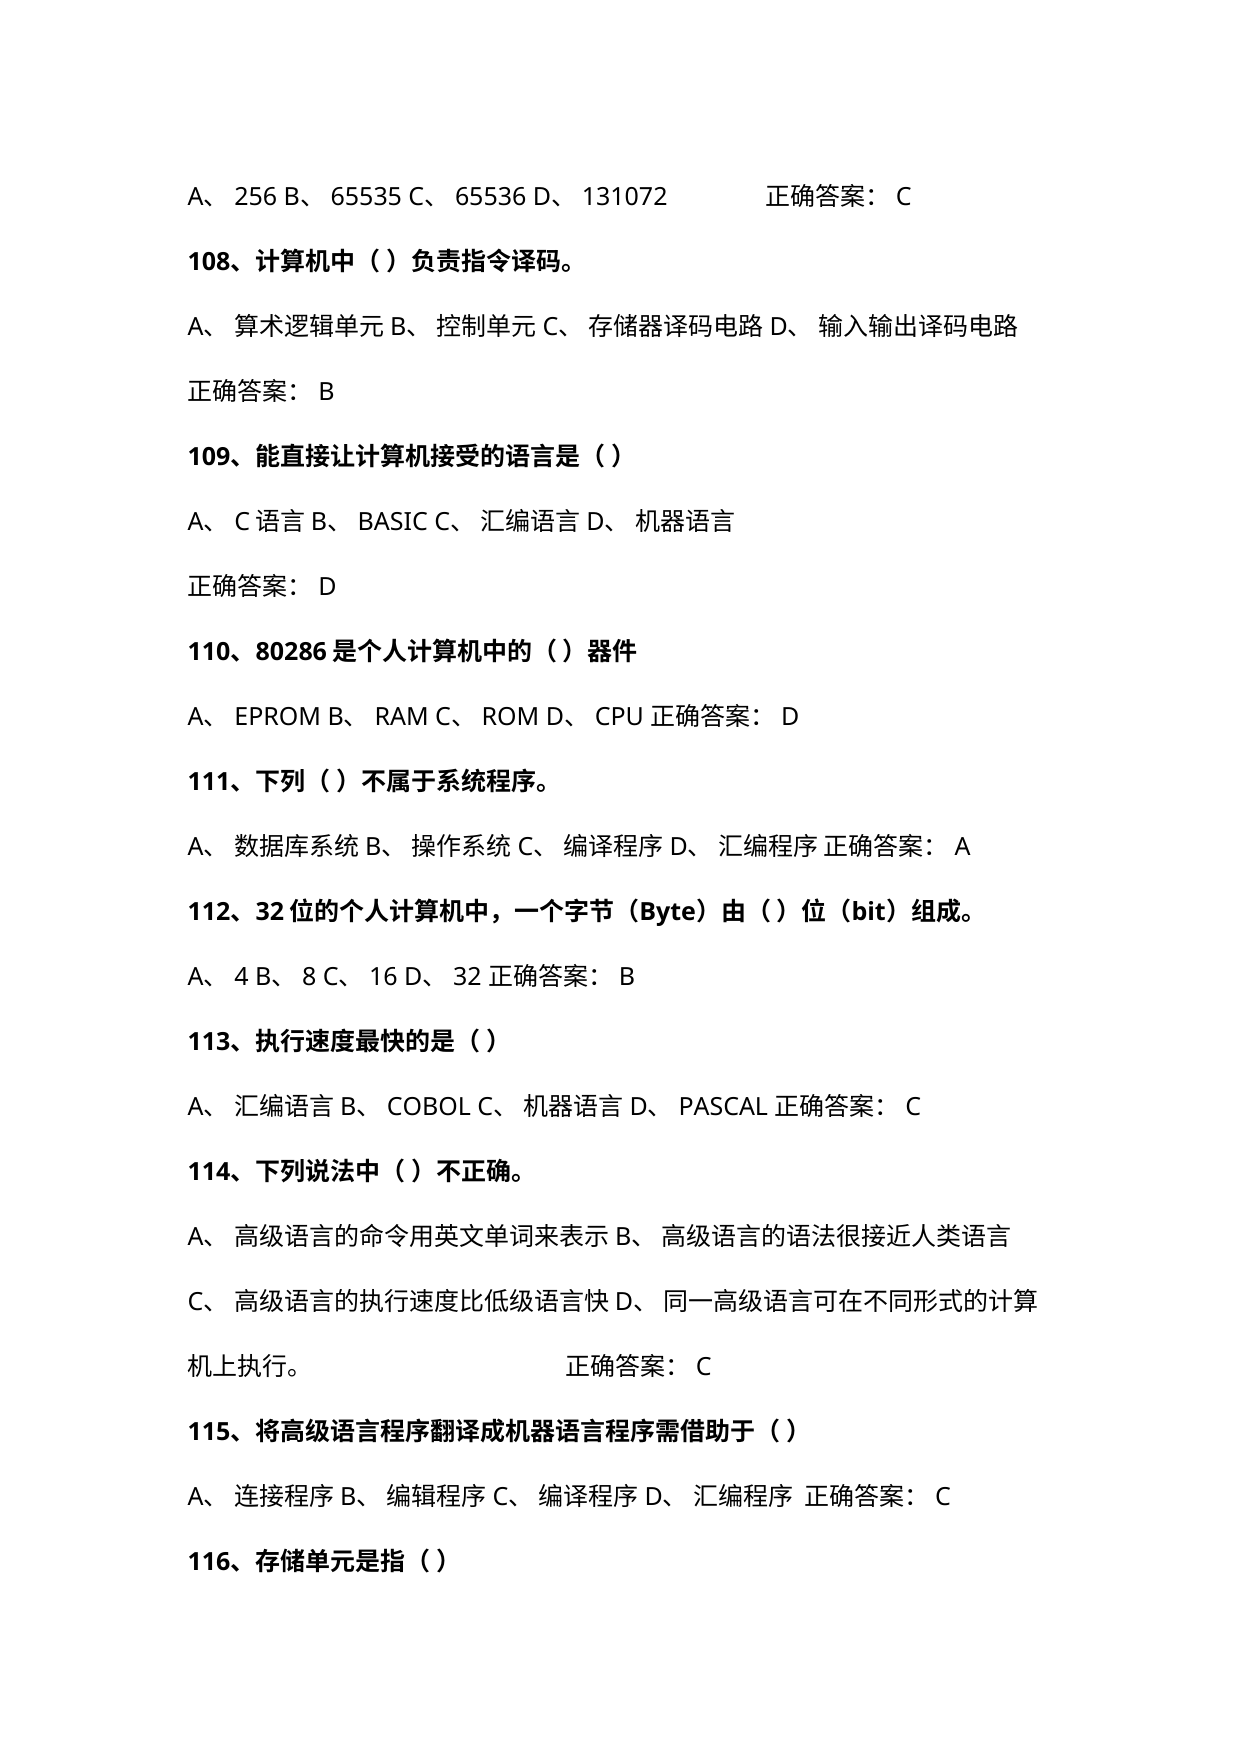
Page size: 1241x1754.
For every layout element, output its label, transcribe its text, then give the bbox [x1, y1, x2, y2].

text 108、计算机中（ ）负责指令译码。 [187, 227, 1053, 292]
text 正确答案： D [187, 552, 1053, 617]
text 109、能直接让计算机接受的语言是（ ） [187, 422, 1053, 487]
text A、 4 B、 8 C、 16 D、 32 正确答案： B [187, 942, 1053, 1007]
text A、 高级语言的命令用英文单词来表示 B、 高级语言的语法很接近人类语言 [187, 1202, 1053, 1267]
text A、 C语言 B、 BASIC C、 汇编语言 D、 机器语言 [187, 487, 1053, 552]
text A、 连接程序 B、 编辑程序 C、 编译程序 D、 汇编程序 正确答案： C [187, 1462, 1053, 1527]
text 正确答案： B [187, 357, 1053, 422]
text A、 算术逻辑单元 B、 控制单元 C、 存储器译码电路 D、 输入输出译码电路 [187, 292, 1053, 357]
text 111、下列（ ）不属于系统程序。 [187, 747, 1053, 812]
text 116、存储单元是指（ ） [187, 1527, 1053, 1592]
text 115、将高级语言程序翻译成机器语言程序需借助于（ ） [187, 1397, 1053, 1462]
text C、 高级语言的执行速度比低级语言快 D、 同一高级语言可在不同形式的计算机上执行。 正确答案： C [187, 1267, 1053, 1397]
text 110、80286是个人计算机中的（ ）器件 [187, 617, 1053, 682]
text A、 数据库系统 B、 操作系统 C、 编译程序 D、 汇编程序 正确答案： A [187, 812, 1053, 877]
text A、 汇编语言 B、 COBOL C、 机器语言 D、 PASCAL 正确答案： C [187, 1072, 1053, 1137]
text 114、下列说法中（ ）不正确。 [187, 1137, 1053, 1202]
text 112、32位的个人计算机中，一个字节（Byte）由（ ）位（bit）组成。 [187, 877, 1053, 942]
text A、 EPROM B、 RAM C、 ROM D、 CPU 正确答案： D [187, 682, 1053, 747]
text 113、执行速度最快的是（ ） [187, 1007, 1053, 1072]
text A、 256 B、 65535 C、 65536 D、 131072 正确答案： C [187, 162, 1053, 227]
